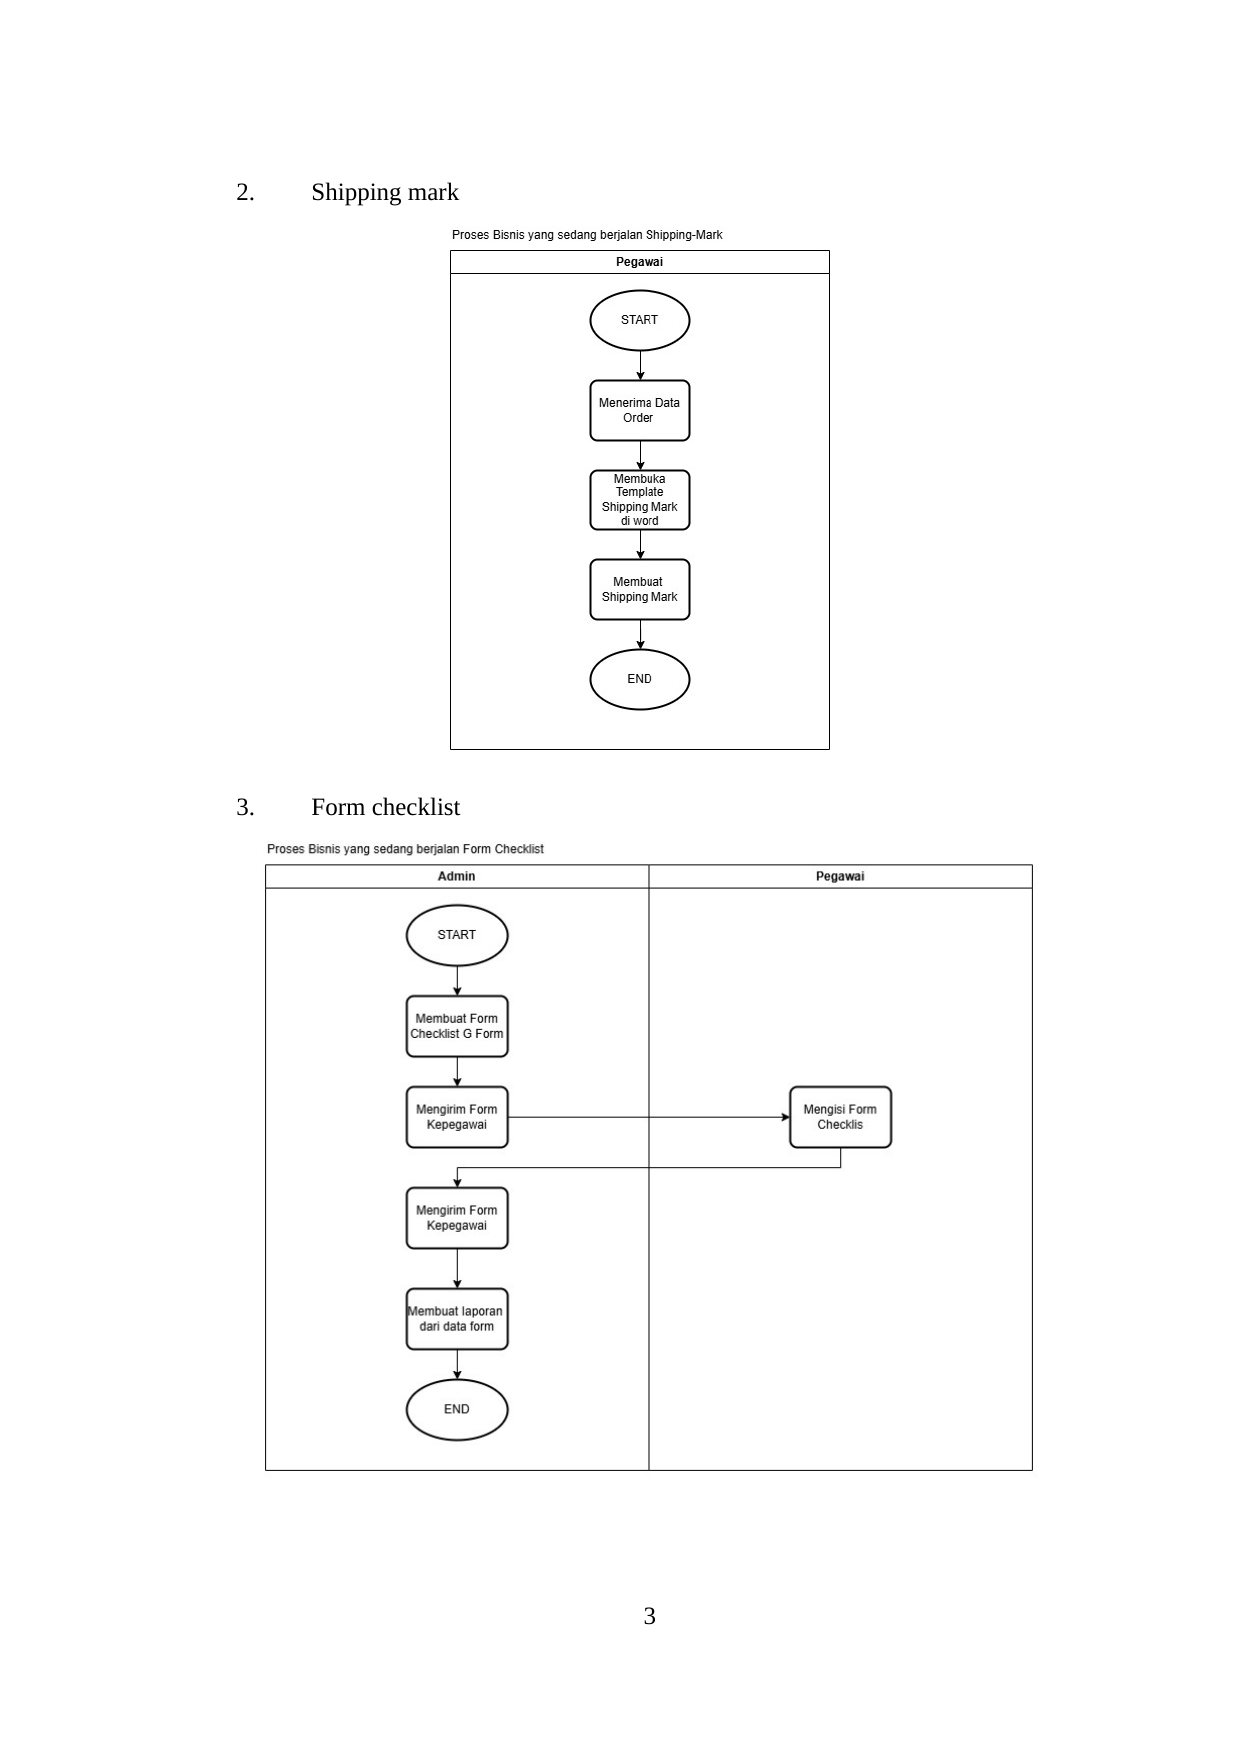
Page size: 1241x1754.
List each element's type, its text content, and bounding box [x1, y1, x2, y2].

picture [440, 210, 859, 759]
picture [255, 825, 1044, 1481]
list Shipping mark [236, 177, 1063, 206]
list Form checklist [236, 792, 1063, 820]
